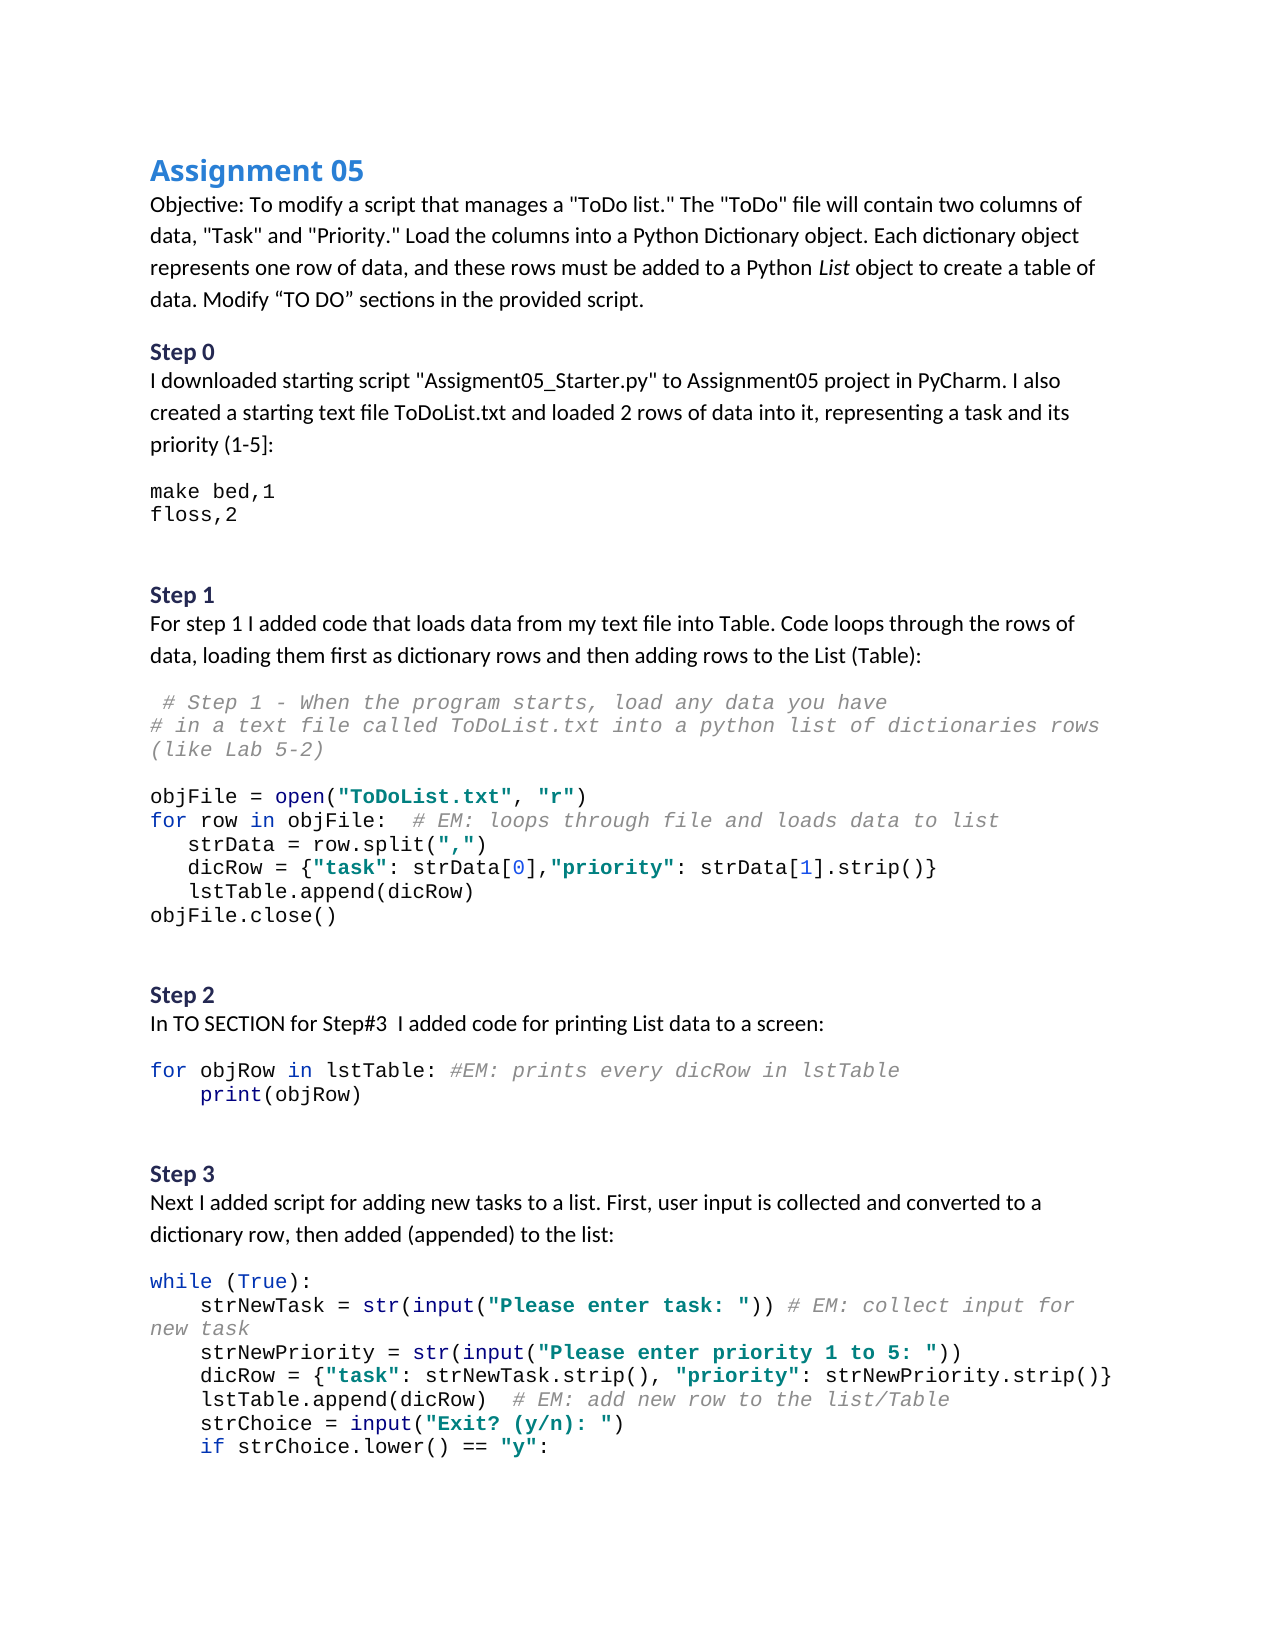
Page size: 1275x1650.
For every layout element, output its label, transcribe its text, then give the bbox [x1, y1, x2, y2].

text Objective: To modify a script that manages a "ToDo list." The "ToDo" file will contain two columns of data, "Task" and "Priority." Load the columns into a Python Dictionary object. Each dictionary object represents one row of data, and these rows must be added to a Python List object to create a table of data. Modify “TO DO” sections in the provided script. [150, 190, 1125, 313]
text Next I added script for adding new tasks to a list. First, user input is collected and converted to a dictionary row, then added (appended) to the list: [150, 1188, 1125, 1248]
subtitle Step 0 [150, 336, 1125, 366]
text I downloaded starting script "Assigment05_Starter.py" to Assignment05 project in PyCharm. I also created a starting text file ToDoList.txt and loaded 2 rows of data into it, representing a task and its priority (1-5]: [150, 366, 1125, 458]
subtitle Step 3 [150, 1158, 1125, 1188]
subtitle Step 2 [150, 979, 1125, 1009]
subtitle Step 1 [150, 579, 1125, 609]
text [150, 1271, 1125, 1460]
subtitle Assignment 05 [150, 150, 1125, 190]
text # Step 1 - When the program starts, load any data you have # in a text file called ToDoList.txt into a python list of dictionaries rows (like Lab 5-2) objFile = open("ToDoList.txt", "r") for row in objFile: # EM: loops through file and loads data to list strData = row.split(",") dicRow = {"task": strData[0],"priority": strData[1].strip()} lstTable.append(dicRow) objFile.close() [150, 692, 1125, 928]
text make bed,1 floss,2 [150, 481, 1125, 528]
text for objRow in lstTable: #EM: prints every dicRow in lstTable print(objRow) [150, 1060, 1125, 1107]
text In TO SECTION for Step#3 I added code for printing List data to a screen: [150, 1009, 1125, 1037]
text For step 1 I added code that loads data from my text file into Table. Code loops through the rows of data, loading them first as dictionary rows and then adding rows to the List (Table): [150, 609, 1125, 669]
